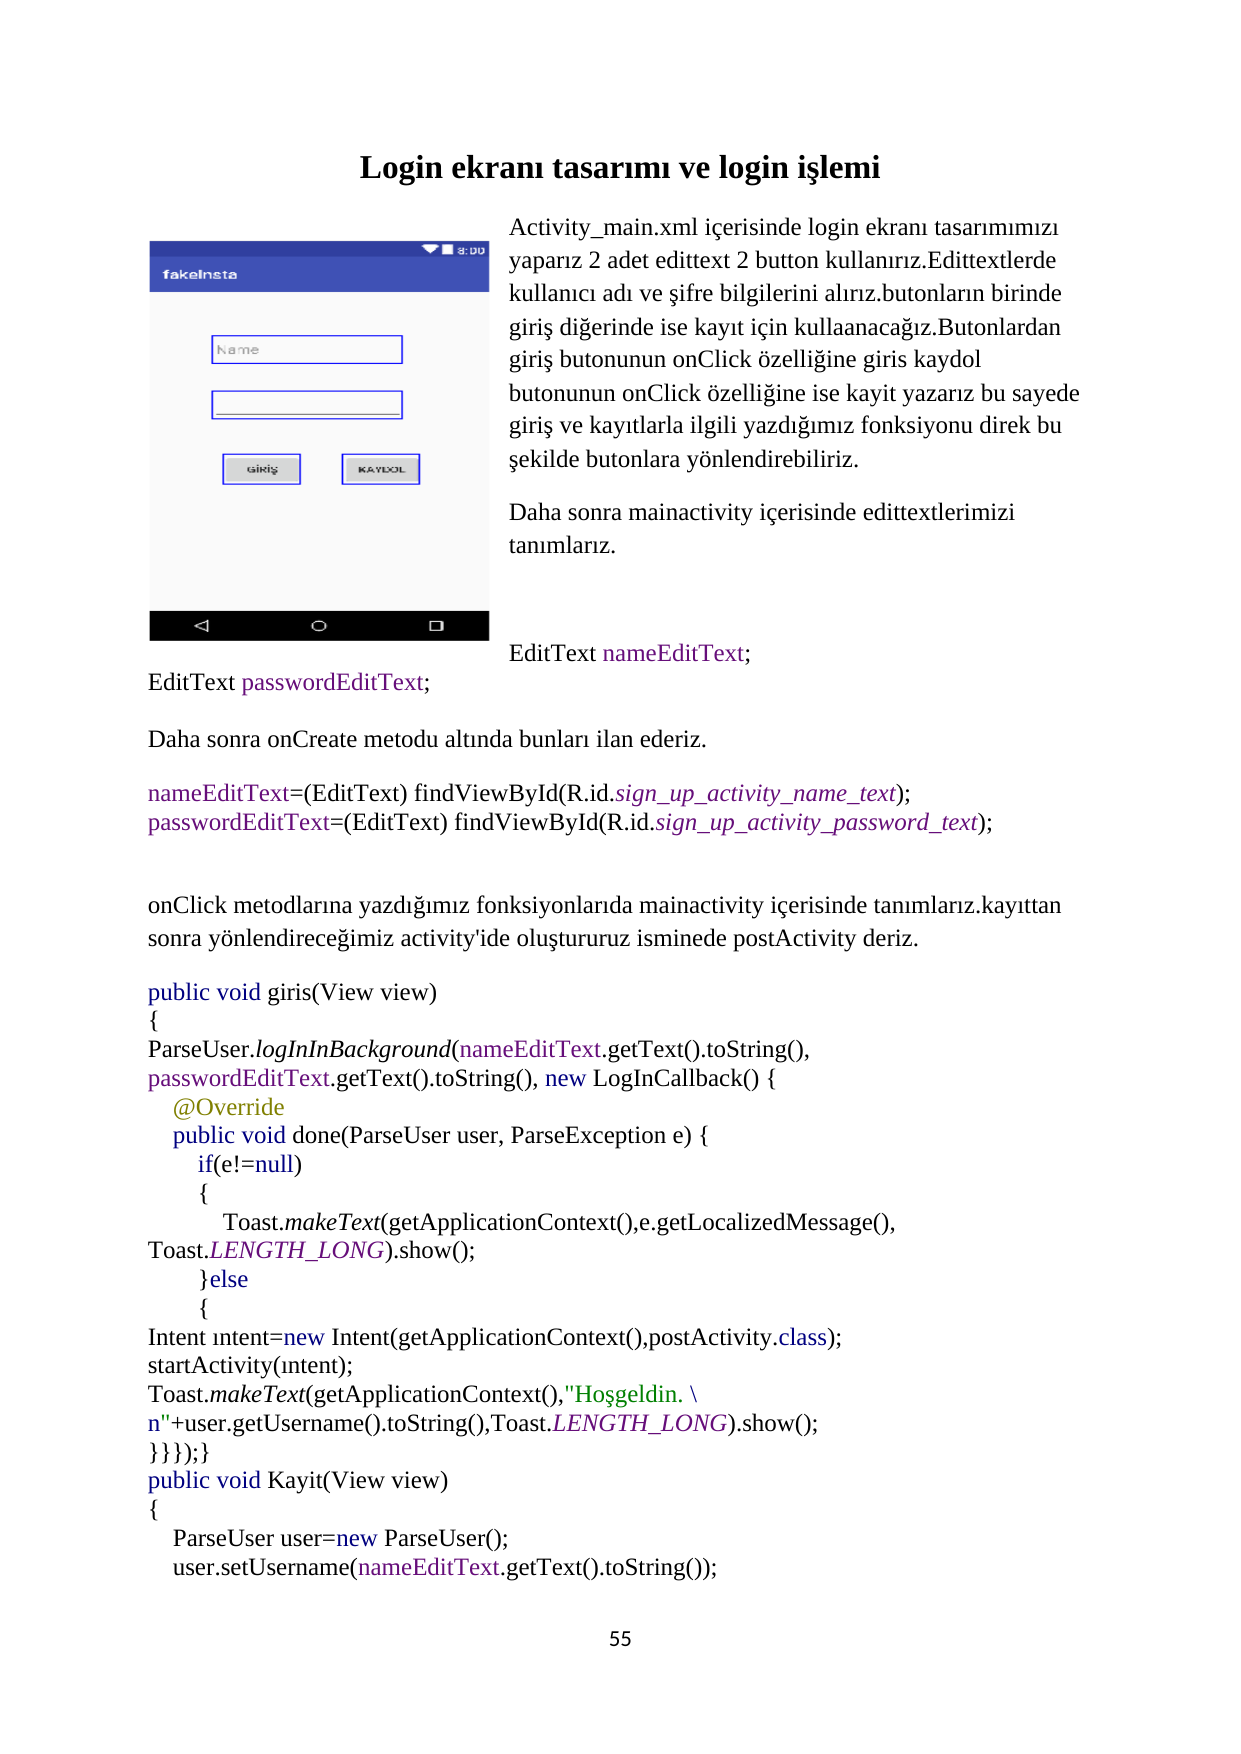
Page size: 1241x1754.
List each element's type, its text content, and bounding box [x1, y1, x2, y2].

text Activity_main.xml içerisinde login ekranı tasarımımızı yaparız 2 adet edittext 2 button kullanırız.Edittextlerde kullanıcı adı ve şifre bilgilerini alırız.butonların birinde giriş diğerinde ise kayıt için kullaanacağız.Butonlardan giriş butonunun onClick özelliğine giris kaydol butonunun onClick özelliğine ise kayit yazarız bu sayede giriş ve kayıtlarla ilgili yazdığımız fonksiyonu direk bu şekilde butonlara yönlendirebiliriz. [148, 212, 1093, 472]
text EditText nameEditText; EditText passwordEditText; [148, 584, 1093, 696]
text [148, 1494, 1093, 1580]
text Toast.LENGTH_LONG).show(); }else { Intent ıntent=new Intent(getApplicationContext(),postActivity.class); startActivity(ıntent); Toast.makeText(getApplicationContext(),"Hoşgeldin. \n"+user.getUsername().toString(),Toast.LENGTH_LONG).show(); }}});} public void Kayit(View view) [148, 1235, 1093, 1494]
text Daha sonra mainactivity içerisinde edittextlerimizi tanımlarız. [490, 497, 1093, 559]
picture [149, 240, 490, 642]
text Login ekranı tasarımı ve login işlemi [148, 148, 1093, 186]
text nameEditText=(EditText) findViewById(R.id.sign_up_activity_name_text); passwordEditText=(EditText) findViewById(R.id.sign_up_activity_password_text); [148, 778, 1093, 836]
text Daha sonra onCreate metodu altında bunları ilan ederiz. [148, 724, 1093, 753]
text onClick metodlarına yazdığımız fonksiyonlarıda mainactivity içerisinde tanımlarız.kayıttan sonra yönlendireceğimiz activity'ide oluştururuz isminede postActivity deriz. [148, 890, 1093, 951]
text public void giris(View view) { ParseUser.logInInBackground(nameEditText.getText().toString(), passwordEditText.getText().toString(), new LogInCallback() { @Override public void done(ParseUser user, ParseException e) { if(e!=null) { Toast.makeText(getApplicationContext(),e.getLocalizedMessage(), [148, 977, 1093, 1235]
